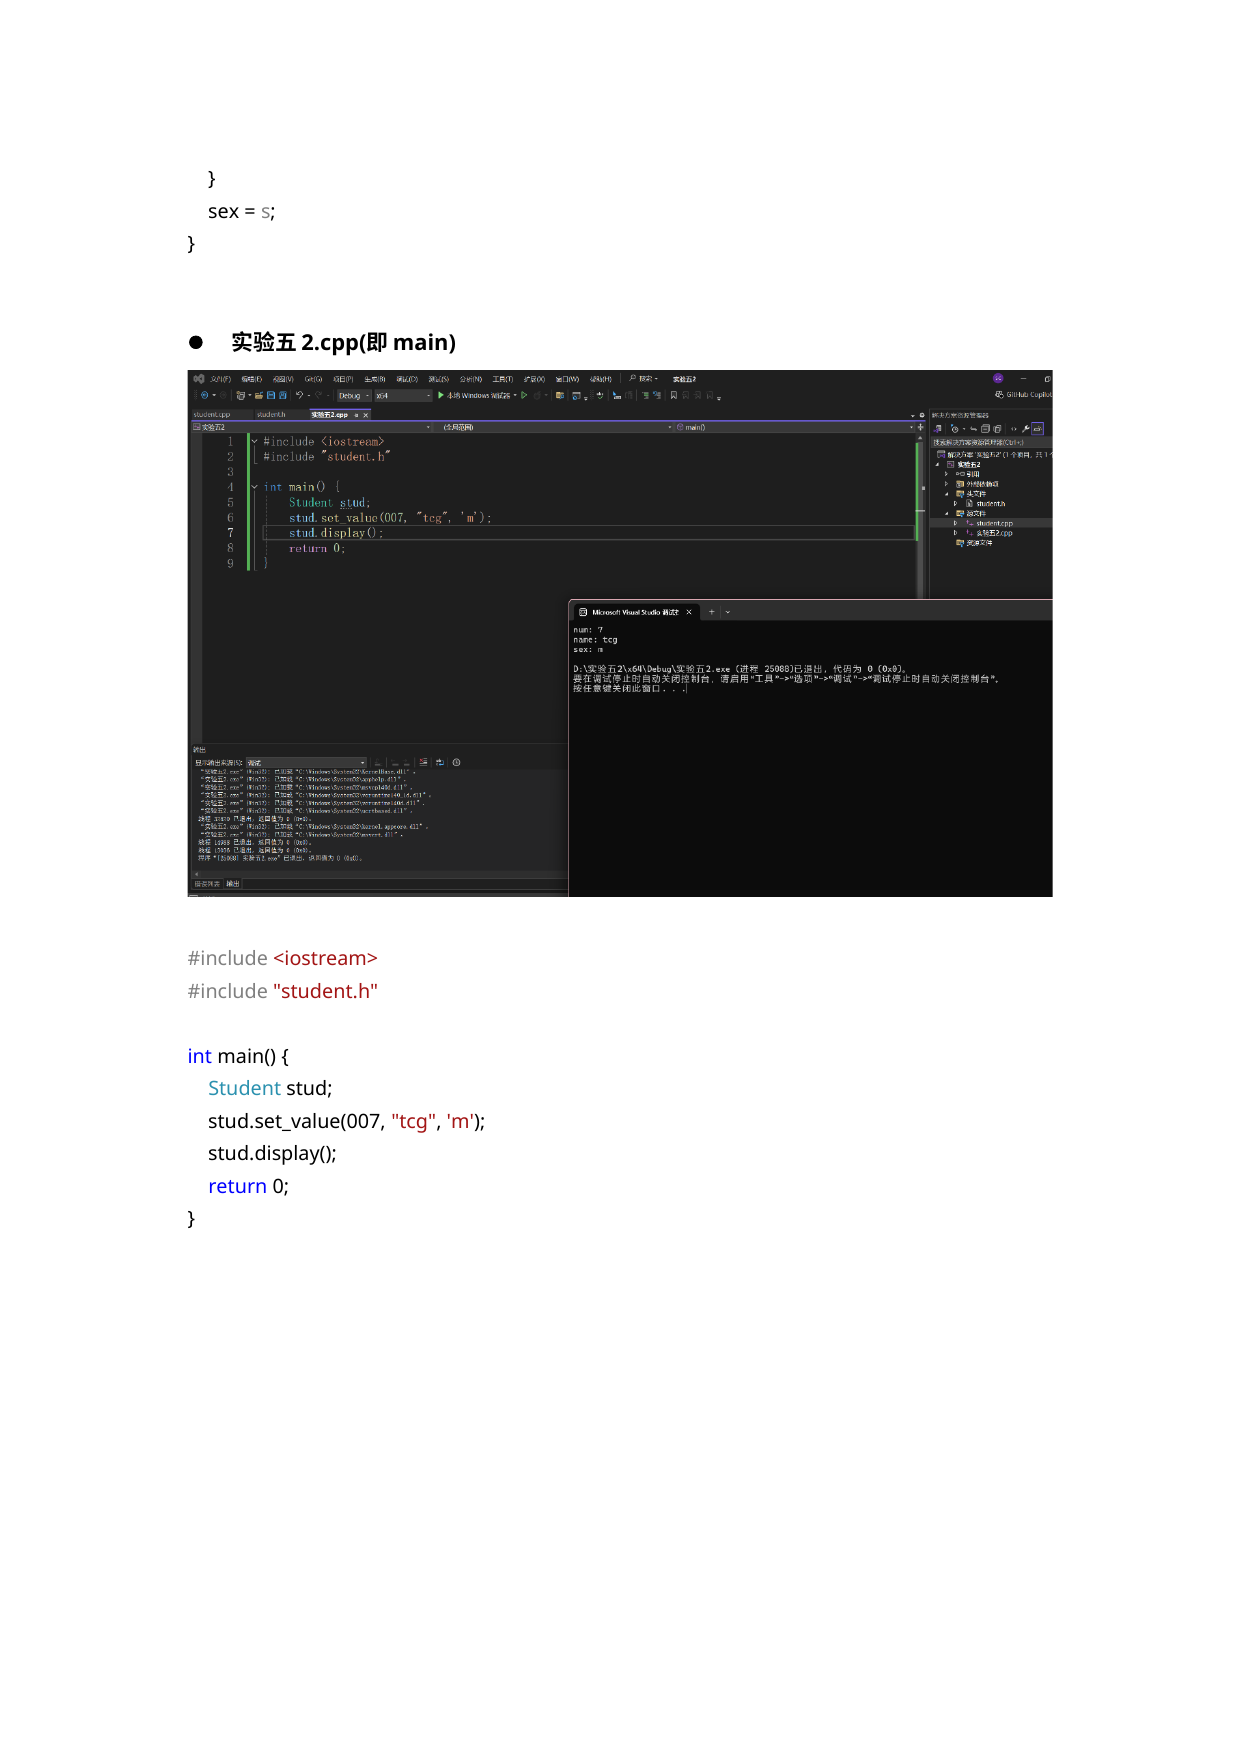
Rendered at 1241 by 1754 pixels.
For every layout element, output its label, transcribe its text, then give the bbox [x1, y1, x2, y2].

text } [187, 227, 1053, 259]
text #include <iostream> [187, 942, 1053, 974]
text #include "student.h" [187, 974, 1053, 1007]
list 实验五2.cpp(即main) [187, 324, 1053, 357]
text sex = s; [187, 194, 1053, 227]
text stud.set_value(007, "tcg", 'm'); [187, 1104, 1053, 1137]
text int main() { [187, 1039, 1053, 1072]
text } [187, 162, 1053, 194]
text Student stud; [187, 1072, 1053, 1104]
picture [187, 370, 1053, 897]
text stud.display(); [187, 1137, 1053, 1169]
text } [187, 1202, 1053, 1234]
text return 0; [187, 1169, 1053, 1202]
